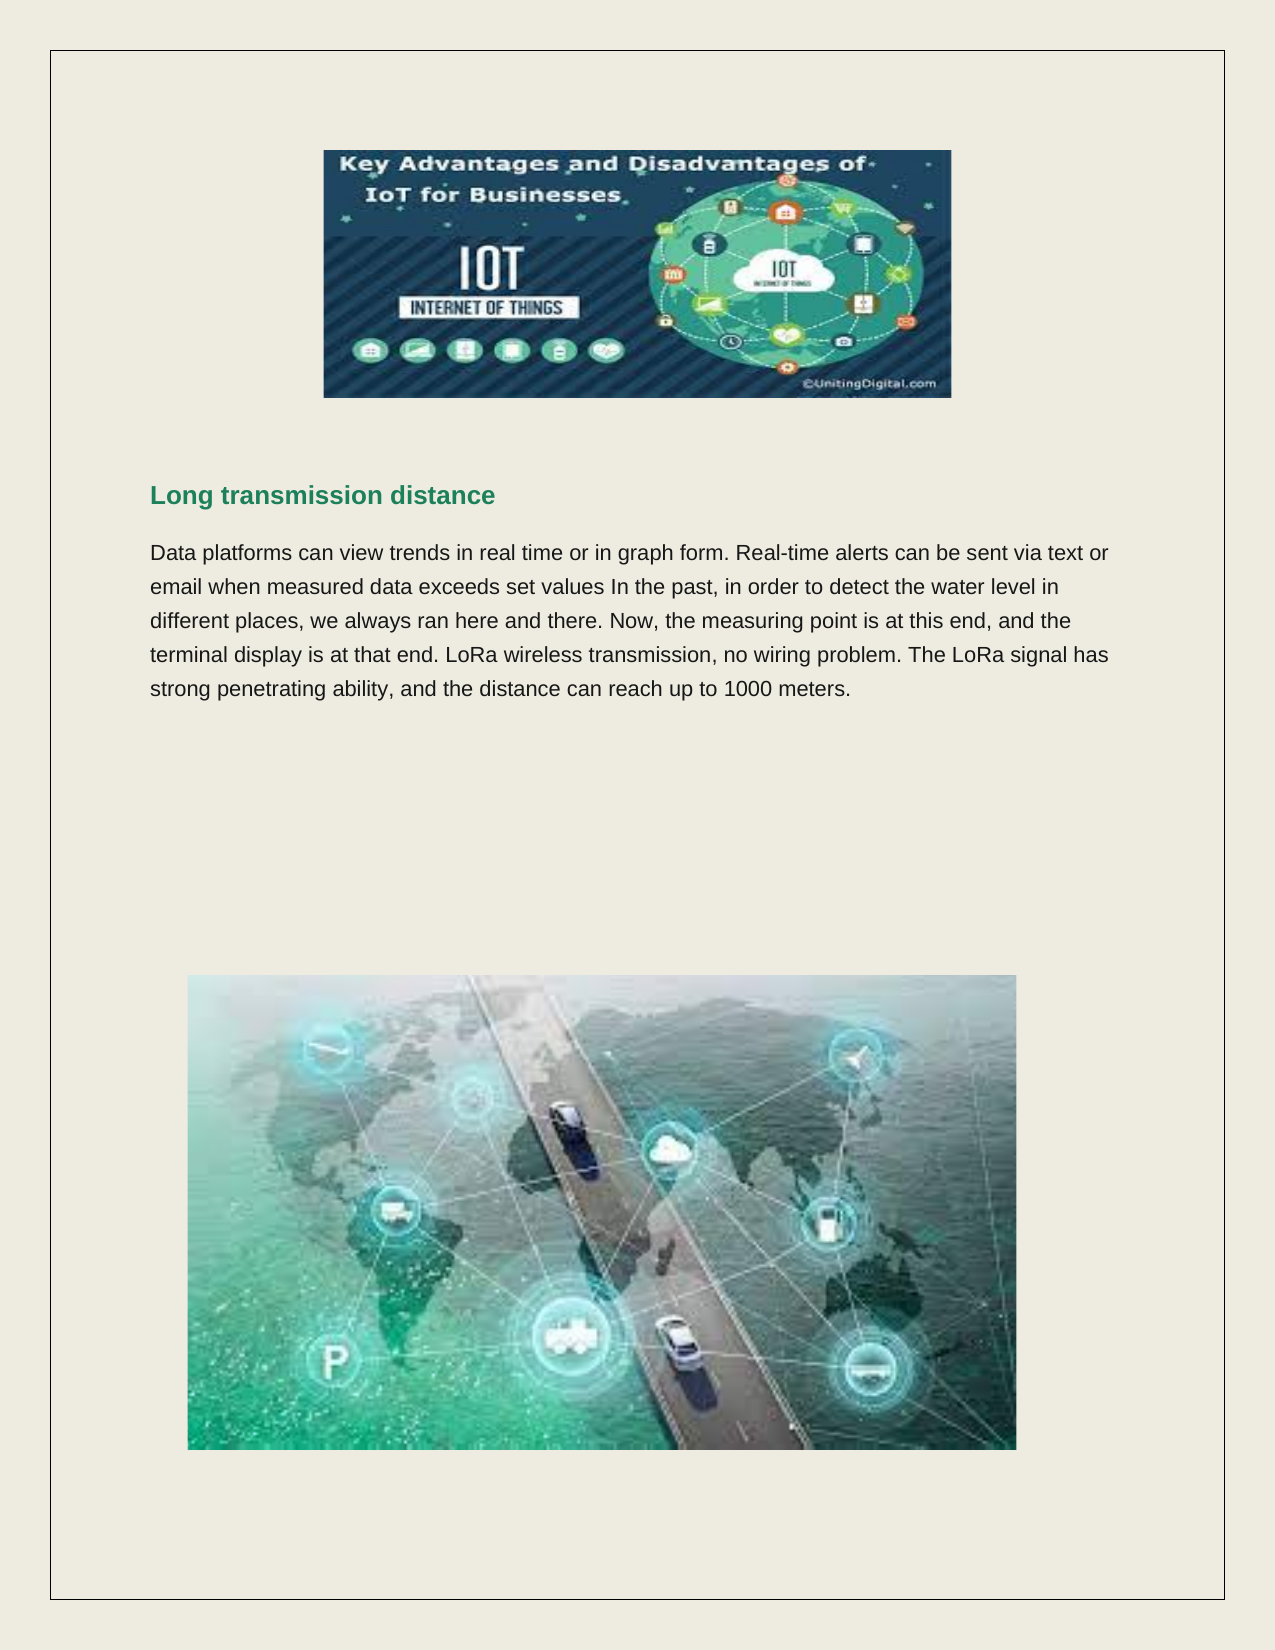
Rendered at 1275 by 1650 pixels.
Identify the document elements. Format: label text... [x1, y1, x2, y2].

text Data platforms can view trends in real time or in graph form. Real-time alerts can be sent via text or email when measured data exceeds set values In the past, in order to detect the water level in different places, we always ran here and there. Now, the measuring point is at this end, and the terminal display is at that end. LoRa wireless transmission, no wiring problem. The LoRa signal has strong penetrating ability, and the distance can reach up to 1000 meters. [150, 531, 1125, 701]
picture [187, 975, 1017, 1450]
text Long transmission distance [150, 476, 1125, 510]
picture [323, 150, 952, 398]
